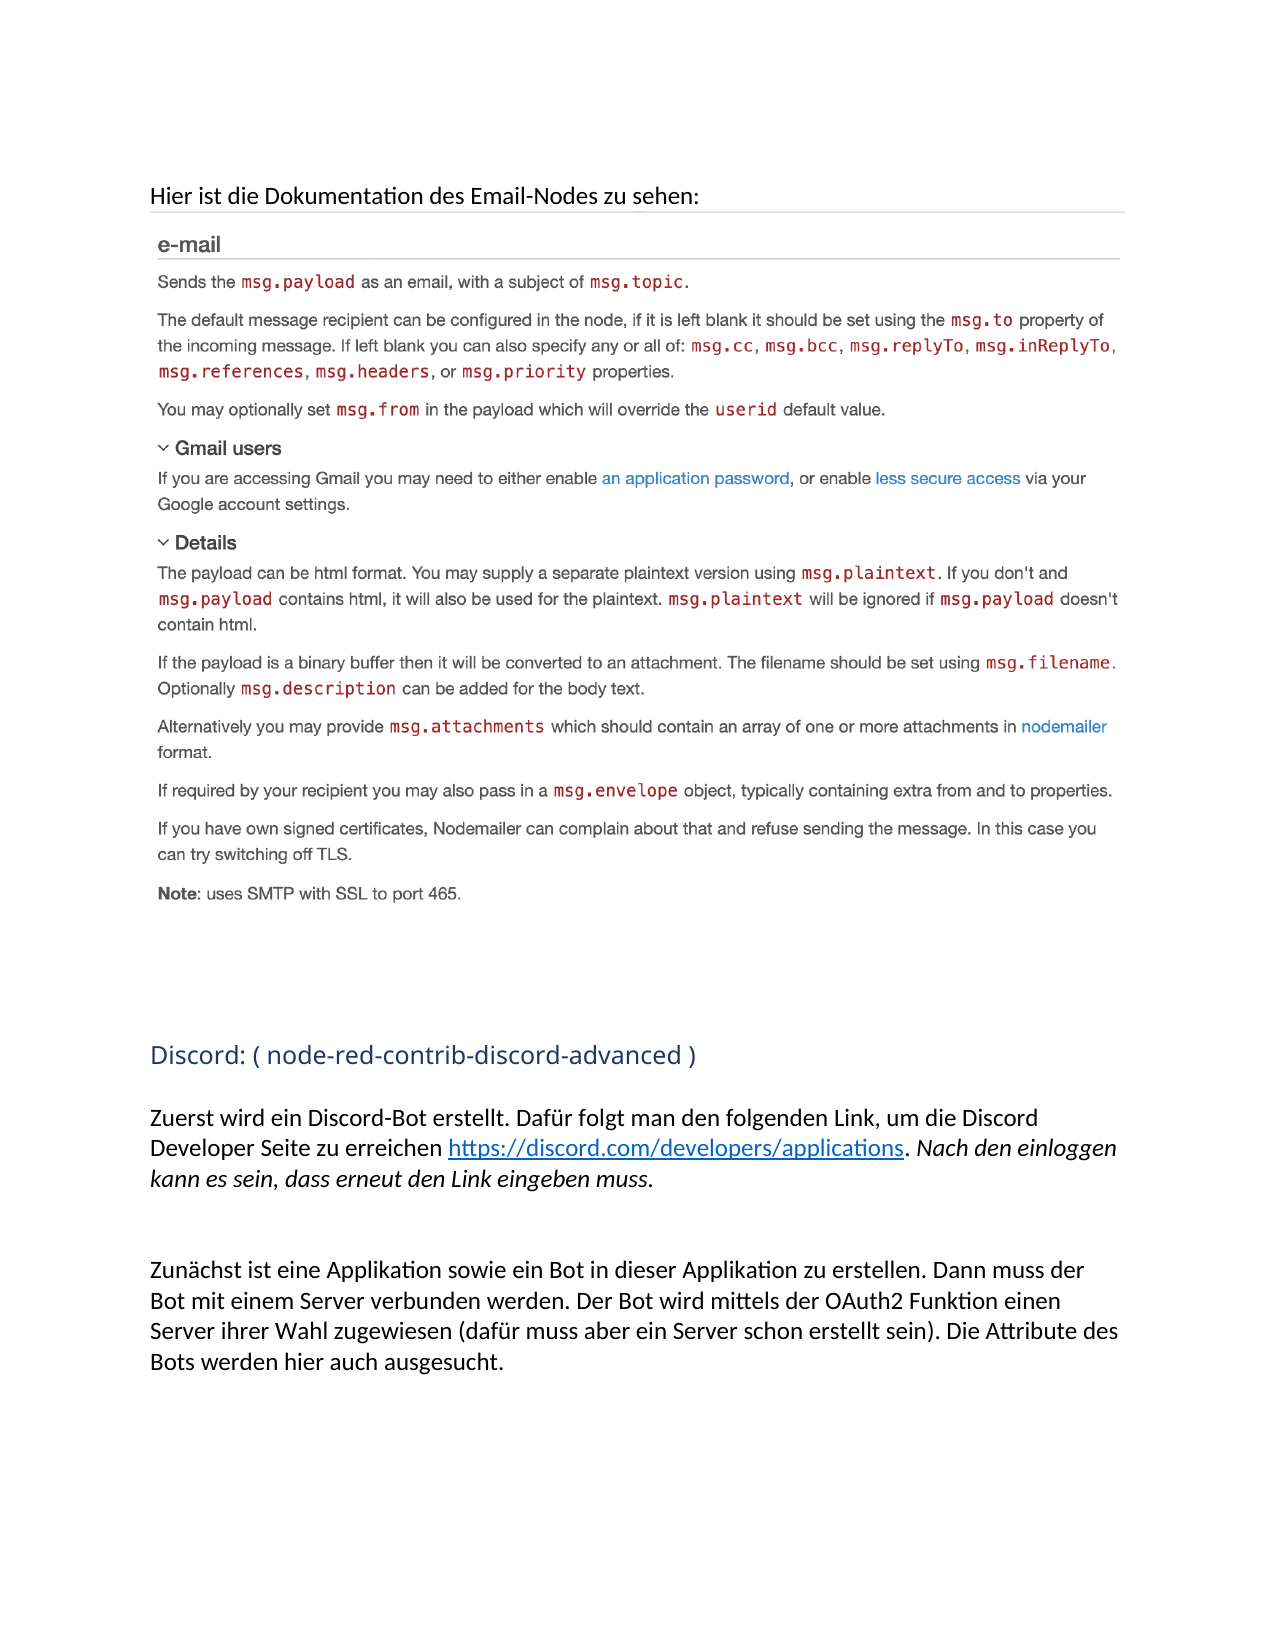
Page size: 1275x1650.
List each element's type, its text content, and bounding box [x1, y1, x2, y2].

text Zunächst ist eine Applikation sowie ein Bot in dieser Applikation zu erstellen. Dann muss der Bot mit einem Server verbunden werden. Der Bot wird mittels der OAuth2 Funktion einen Server ihrer Wahl zugewiesen (dafür muss aber ein Server schon erstellt sein). Die Attribute des Bots werden hier auch ausgesucht. [150, 1254, 1125, 1377]
subtitle Discord: ( node-red-contrib-discord-advanced ) [150, 1037, 1125, 1071]
text Hier ist die Dokumentation des Email-Nodes zu sehen: [150, 181, 1125, 211]
picture [150, 211, 1125, 957]
text Zuerst wird ein Discord-Bot erstellt. Dafür folgt man den folgenden Link, um die Discord Developer Seite zu erreichen https://discord.com/developers/applications. Nach den einloggen kann es sein, dass erneut den Link eingeben muss. [150, 1102, 1125, 1193]
